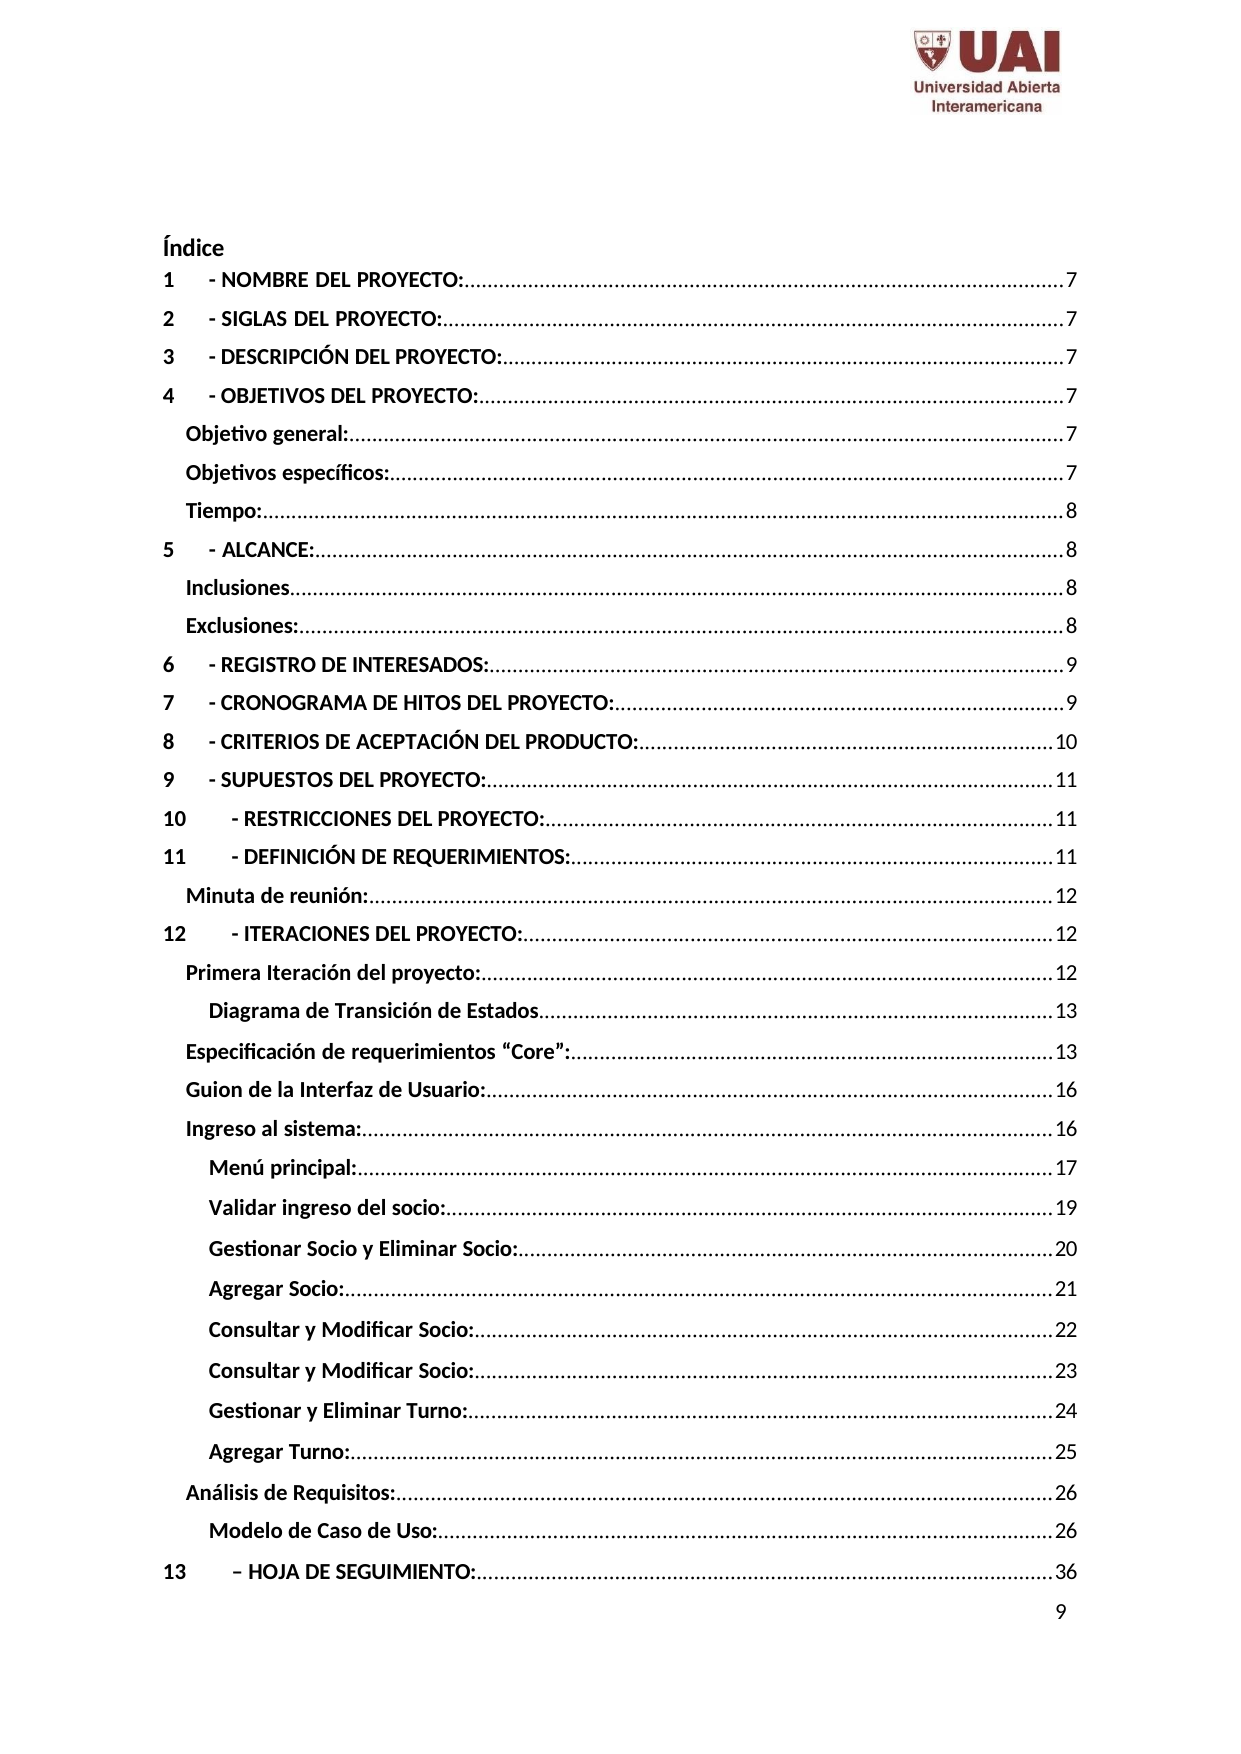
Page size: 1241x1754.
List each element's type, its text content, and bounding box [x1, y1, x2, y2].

subtitle Índice [163, 232, 1236, 263]
picture [910, 27, 1062, 115]
